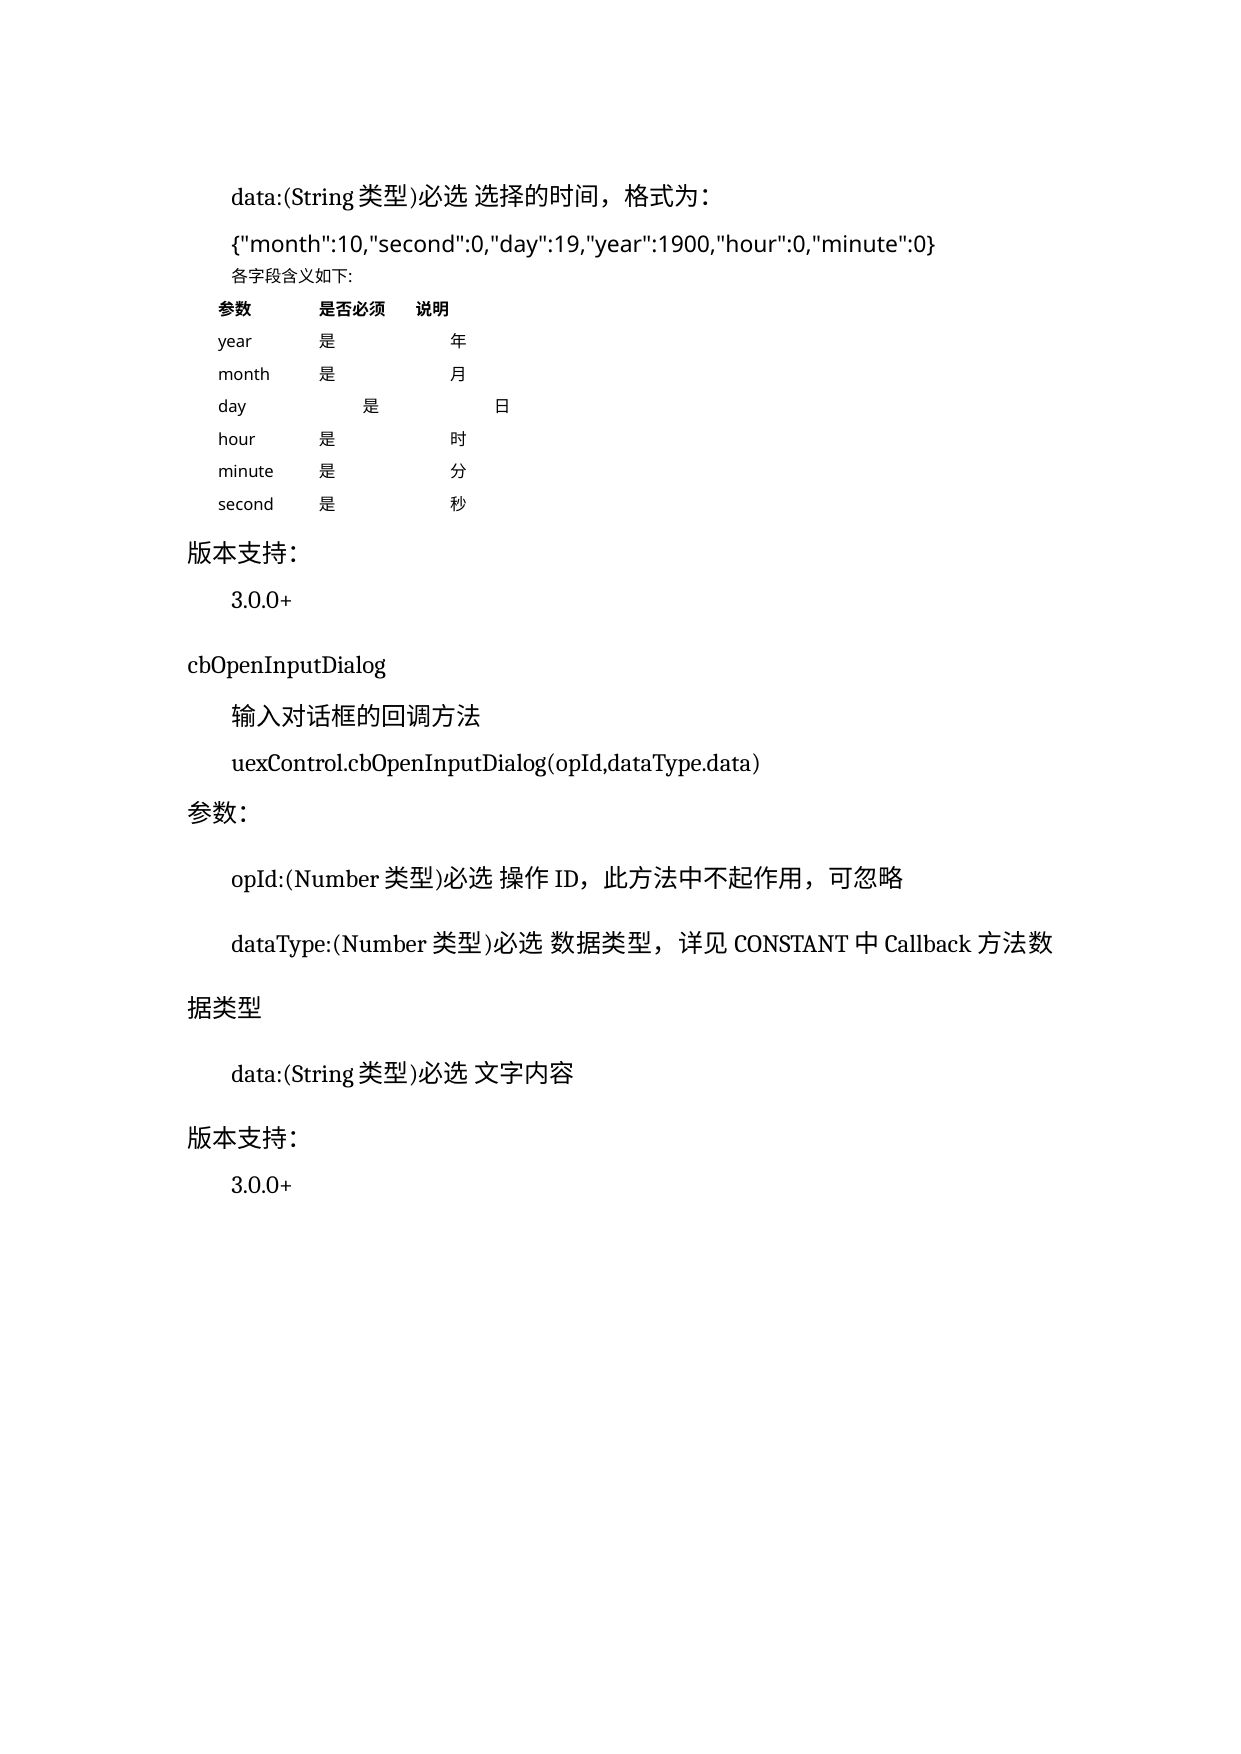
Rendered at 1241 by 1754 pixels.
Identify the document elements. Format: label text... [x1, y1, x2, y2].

text dataType:(Number类型)必选 数据类型，详见CONSTANT中Callback方法数据类型 [187, 909, 1053, 1039]
text minute 是 分 [187, 454, 1053, 487]
text 3.0.0+ [187, 1169, 1053, 1202]
text opId:(Number类型)必选 操作ID，此方法中不起作用，可忽略 [187, 844, 1053, 909]
text day 是 日 [187, 389, 1053, 422]
text data:(String类型)必选 文字内容 [187, 1039, 1053, 1104]
text 各字段含义如下: [187, 259, 1053, 292]
text data:(String类型)必选 选择的时间，格式为： [187, 162, 1053, 227]
text 输入对话框的回调方法 [187, 682, 1053, 747]
text 版本支持： [187, 1104, 1053, 1169]
text 3.0.0+ [187, 584, 1053, 617]
text 参数： [187, 779, 1053, 844]
text uexControl.cbOpenInputDialog(opId,dataType.data) [187, 747, 1053, 779]
text {"month":10,"second":0,"day":19,"year":1900,"hour":0,"minute":0} [187, 227, 1053, 259]
text month 是 月 [187, 357, 1053, 389]
text 版本支持： [187, 519, 1053, 584]
text year 是 年 [187, 324, 1053, 357]
text hour 是 时 [187, 422, 1053, 454]
text 参数 是否必须 说明 [187, 292, 1053, 324]
text cbOpenInputDialog [187, 649, 1053, 682]
text second 是 秒 [187, 487, 1053, 519]
